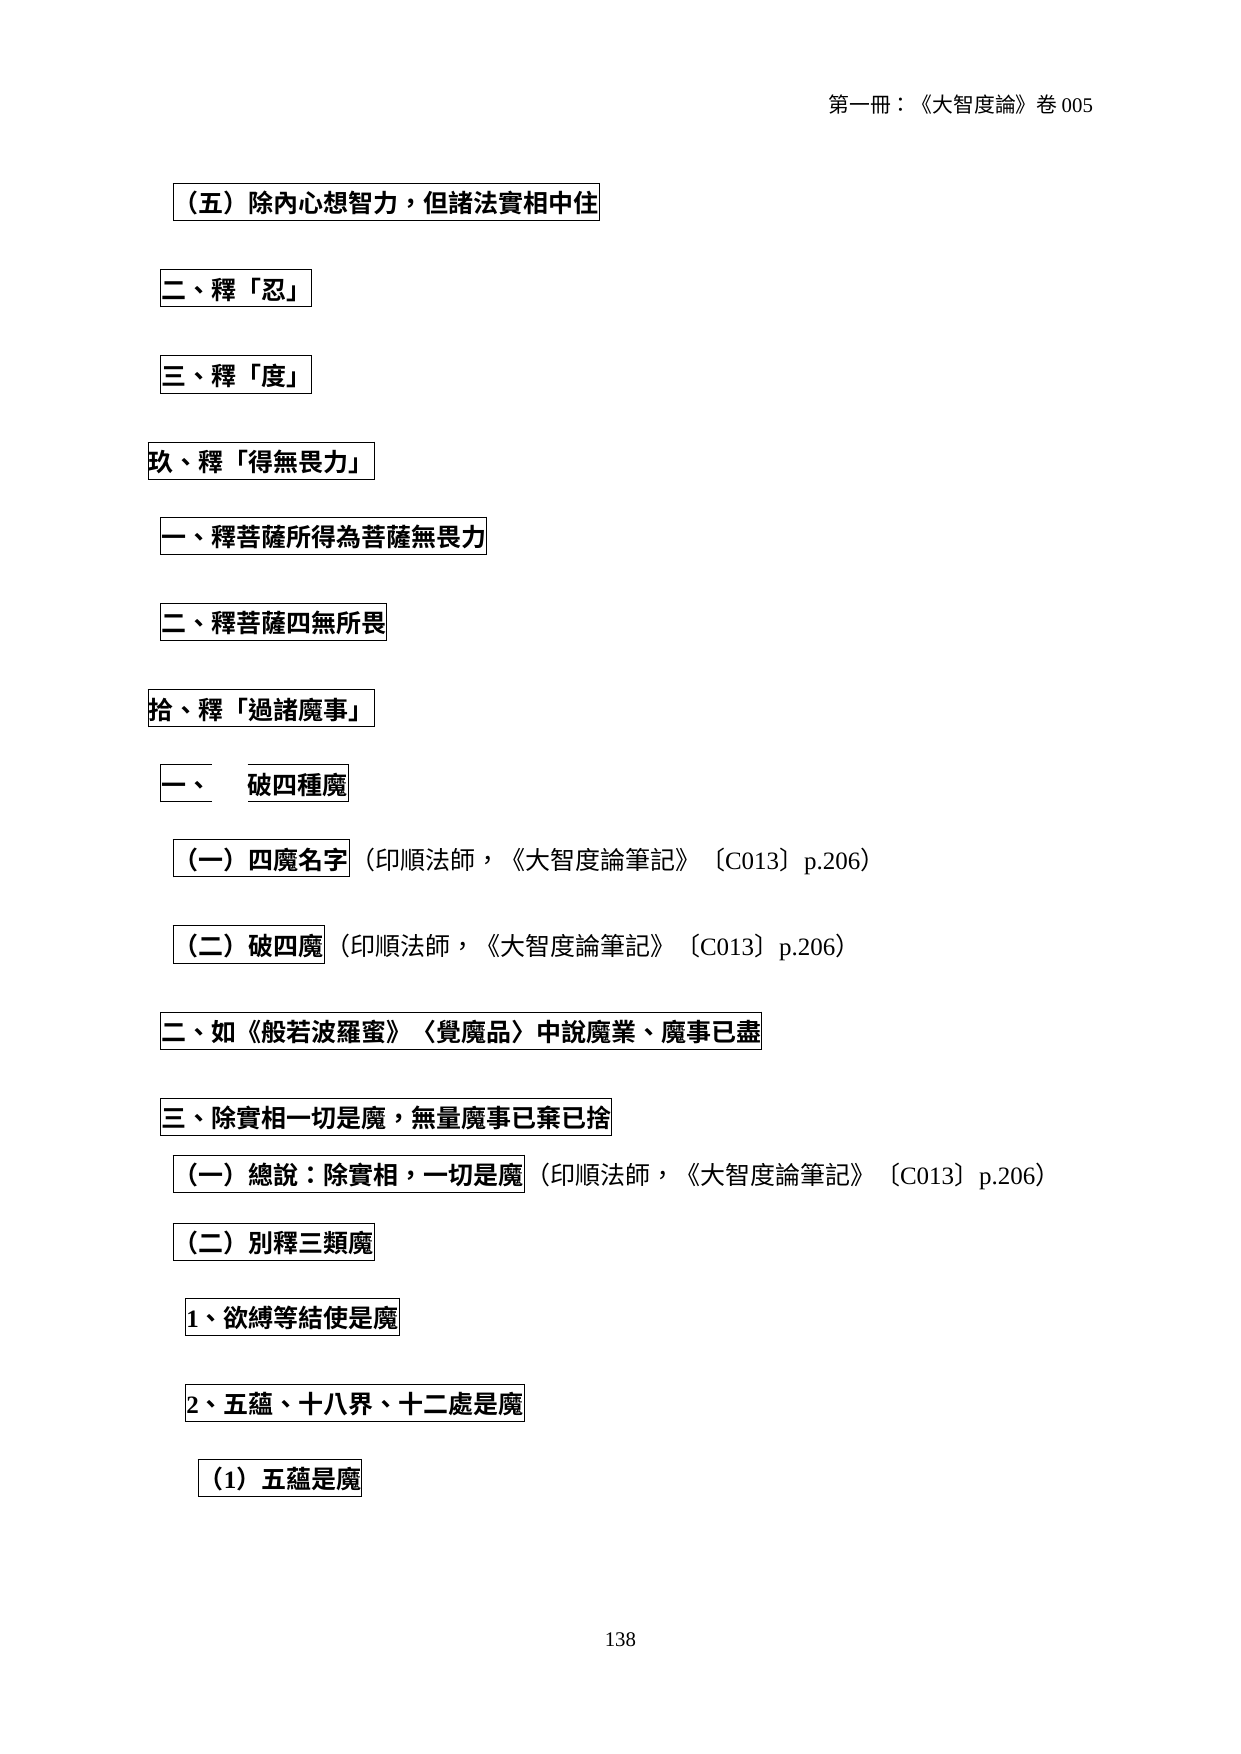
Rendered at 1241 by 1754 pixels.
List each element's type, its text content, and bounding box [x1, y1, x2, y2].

text 一、釋菩薩所得為菩薩無畏力 [160, 498, 1092, 573]
text 2、五蘊、十八界、十二處是魔 [185, 1365, 1092, 1440]
text 二、釋菩薩四無所畏 [160, 584, 1092, 659]
text （一）四魔名字（印順法師，《大智度論筆記》〔C013〕p.206） [173, 821, 1092, 896]
list 破四種魔 [160, 746, 1092, 821]
text （二）別釋三類魔 [173, 1204, 1092, 1279]
text 二、釋「忍」 [160, 251, 1092, 326]
text （一）總說：除實相，一切是魔（印順法師，《大智度論筆記》〔C013〕p.206） [525, 1154, 1092, 1193]
text 三、除實相一切是魔，無量魔事已棄已捨 [160, 1079, 1092, 1154]
text 1、欲縛等結使是魔 [185, 1279, 1092, 1354]
text 二、如《般若波羅蜜》〈覺魔品〉中說魔業、魔事已盡 [160, 993, 1092, 1068]
text 玖、釋「得無畏力」 [148, 423, 1092, 498]
text （五）除內心想智力，但諸法實相中住 [173, 164, 1092, 239]
text 拾、釋「過諸魔事」 [148, 671, 1092, 746]
text （一）總說：除實相，一切是魔（印順法師，《大智度論筆記》〔C013〕p.206） [174, 1156, 524, 1192]
text 三、釋「度」 [160, 337, 1092, 412]
text （1）五蘊是魔 [198, 1440, 1092, 1515]
text （二）破四魔（印順法師，《大智度論筆記》〔C013〕p.206） [173, 907, 1092, 982]
